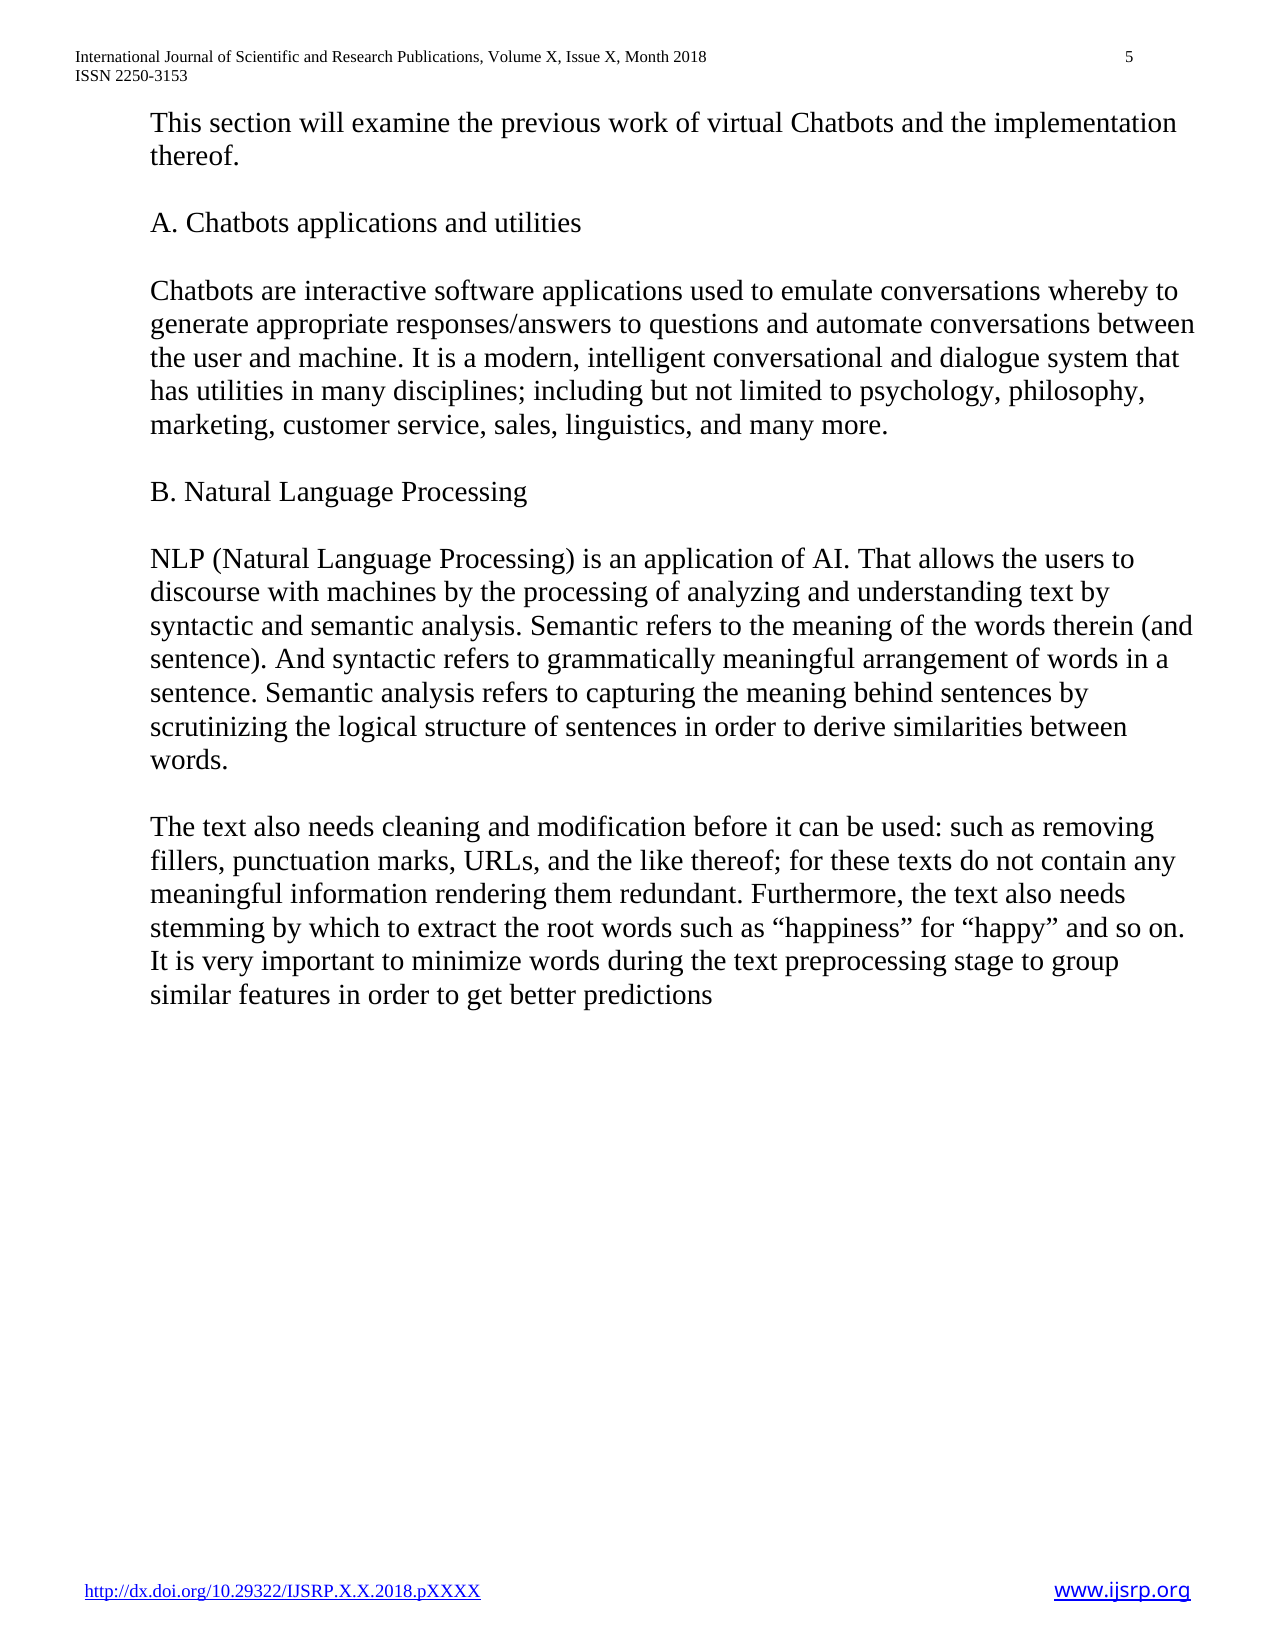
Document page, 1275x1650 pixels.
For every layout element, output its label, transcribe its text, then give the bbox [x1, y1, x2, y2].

text This section will examine the previous work of virtual Chatbots and the implementation thereof. A. Chatbots applications and utilities Chatbots are interactive software applications used to emulate conversations whereby to generate appropriate responses/answers to questions and automate conversations between the user and machine. It is a modern, intelligent conversational and dialogue system that has utilities in many disciplines; including but not limited to psychology, philosophy, marketing, customer service, sales, linguistics, and many more. B. Natural Language Processing NLP (Natural Language Processing) is an application of AI. That allows the users to discourse with machines by the processing of analyzing and understanding text by syntactic and semantic analysis. Semantic refers to the meaning of the words therein (and sentence). And syntactic refers to grammatically meaningful arrangement of words in a sentence. Semantic analysis refers to capturing the meaning behind sentences by scrutinizing the logical structure of sentences in order to derive similarities between words. The text also needs cleaning and modification before it can be used: such as removing fillers, punctuation marks, URLs, and the like thereof; for these texts do not contain any meaningful information rendering them redundant. Furthermore, the text also needs stemming by which to extract the root words such as “happiness” for “happy” and so on. It is very important to minimize words during the text preprocessing stage to group similar features in order to get better predictions [150, 105, 1200, 1106]
